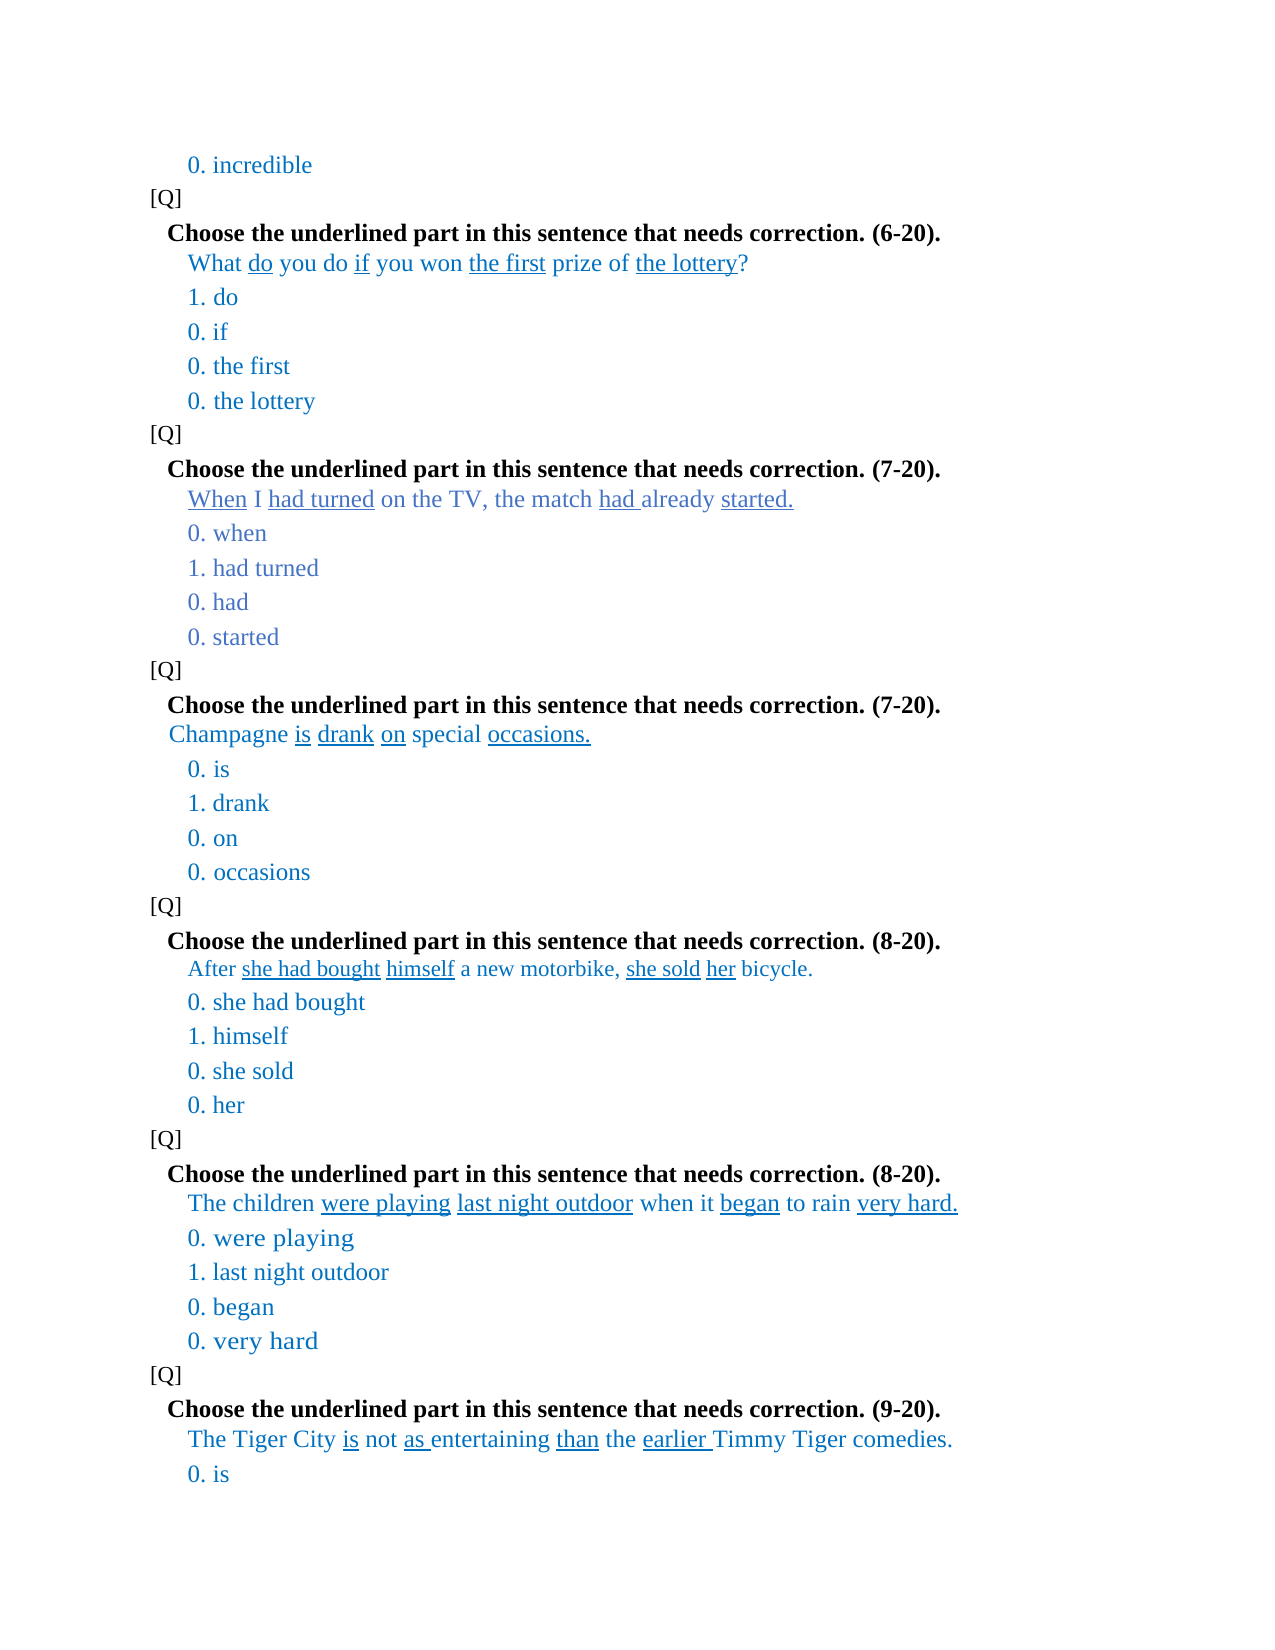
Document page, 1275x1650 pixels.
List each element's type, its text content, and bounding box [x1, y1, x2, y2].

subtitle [167, 217, 1125, 248]
text 1. drank [187, 788, 1125, 817]
text 0. she sold [187, 1056, 1125, 1085]
text 0. is [187, 754, 1125, 783]
text 0. is [187, 1459, 1125, 1487]
text [Q] [150, 1361, 1125, 1387]
text 0. the lottery [187, 386, 1125, 414]
text [Q] [150, 184, 1125, 211]
text [Q] [150, 1125, 1125, 1151]
subtitle Choose the underlined part in this sentence that needs correction. (8-20). [167, 1157, 1125, 1188]
text 0. incredible [187, 150, 1125, 179]
text 0. if [187, 317, 1125, 346]
text When I had turned on the TV, the match had already started. [187, 484, 1125, 512]
subtitle Choose the underlined part in this sentence that needs correction. (7-20). [167, 688, 1125, 719]
text 0. she had bought [187, 987, 1125, 1016]
text 1. had turned [187, 553, 1125, 581]
text 1. last night outdoor [187, 1257, 1125, 1286]
text 0. very hard [187, 1326, 1125, 1355]
text 0. had [187, 587, 1125, 616]
text 0. started [187, 622, 1125, 650]
text [Q] [150, 892, 1125, 918]
text [Q] [150, 656, 1125, 682]
text 0. the first [187, 351, 1125, 380]
text 0. when [187, 518, 1125, 547]
text What do you do if you won the first prize of the lottery? [187, 248, 1125, 277]
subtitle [167, 1393, 1125, 1424]
text 1. himself [187, 1021, 1125, 1050]
text The children were playing last night outdoor when it began to rain very hard. [187, 1188, 1125, 1217]
text 0. occasions [187, 857, 1125, 886]
subtitle Choose the underlined part in this sentence that needs correction. (7-20). [167, 453, 1125, 484]
text [Q] [150, 420, 1125, 447]
text The Tiger City is not as entertaining than the earlier Timmy Tiger comedies. [187, 1424, 1125, 1453]
text 0. on [187, 823, 1125, 852]
text After she had bought himself a new motorbike, she sold her bicycle. [187, 955, 1125, 982]
text 0. her [187, 1090, 1125, 1119]
text 0. began [187, 1292, 1125, 1321]
text 1. do [187, 282, 1125, 311]
text Champagne is drank on special occasions. [150, 719, 1125, 748]
text 0. were playing [187, 1223, 1125, 1252]
subtitle Choose the underlined part in this sentence that needs correction. (8-20). [167, 924, 1125, 955]
